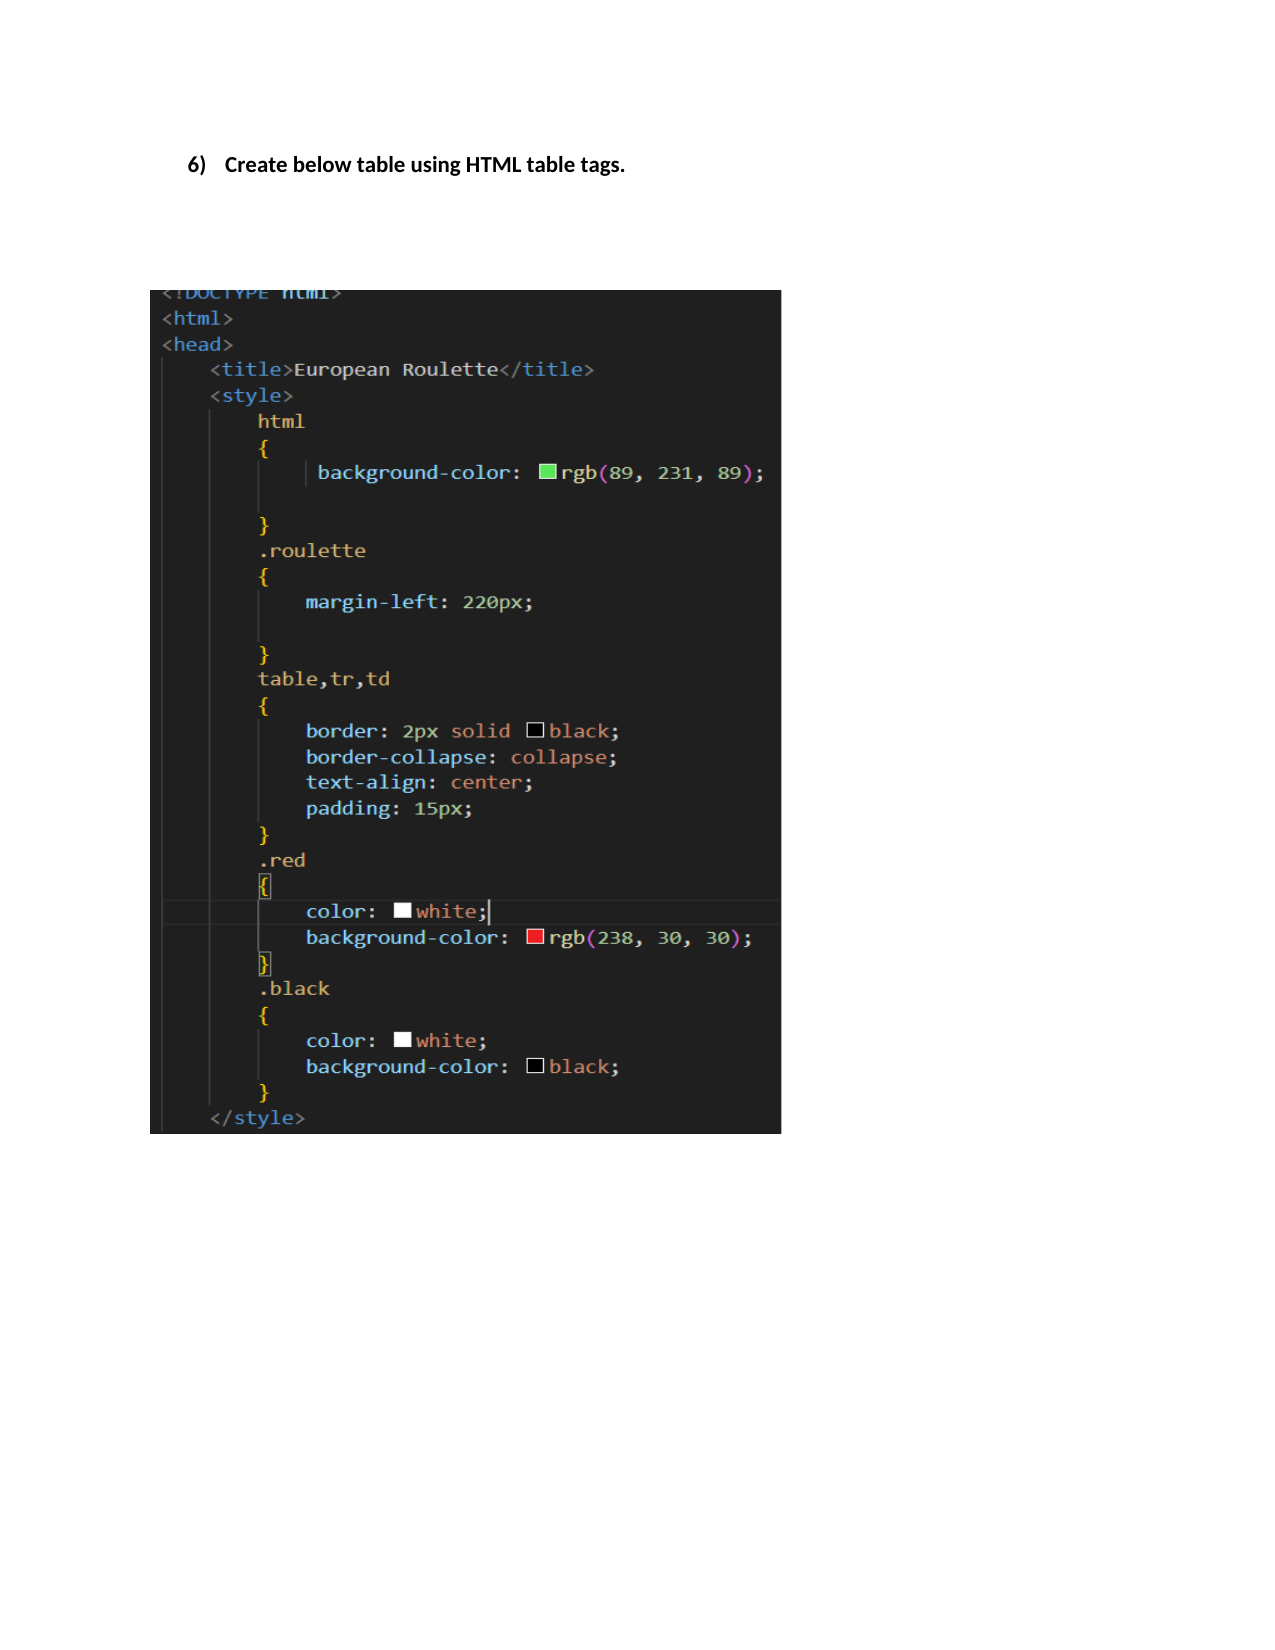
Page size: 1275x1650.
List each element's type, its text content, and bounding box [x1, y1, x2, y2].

list Create below table using HTML table tags. [187, 150, 1125, 178]
picture [150, 290, 782, 1134]
